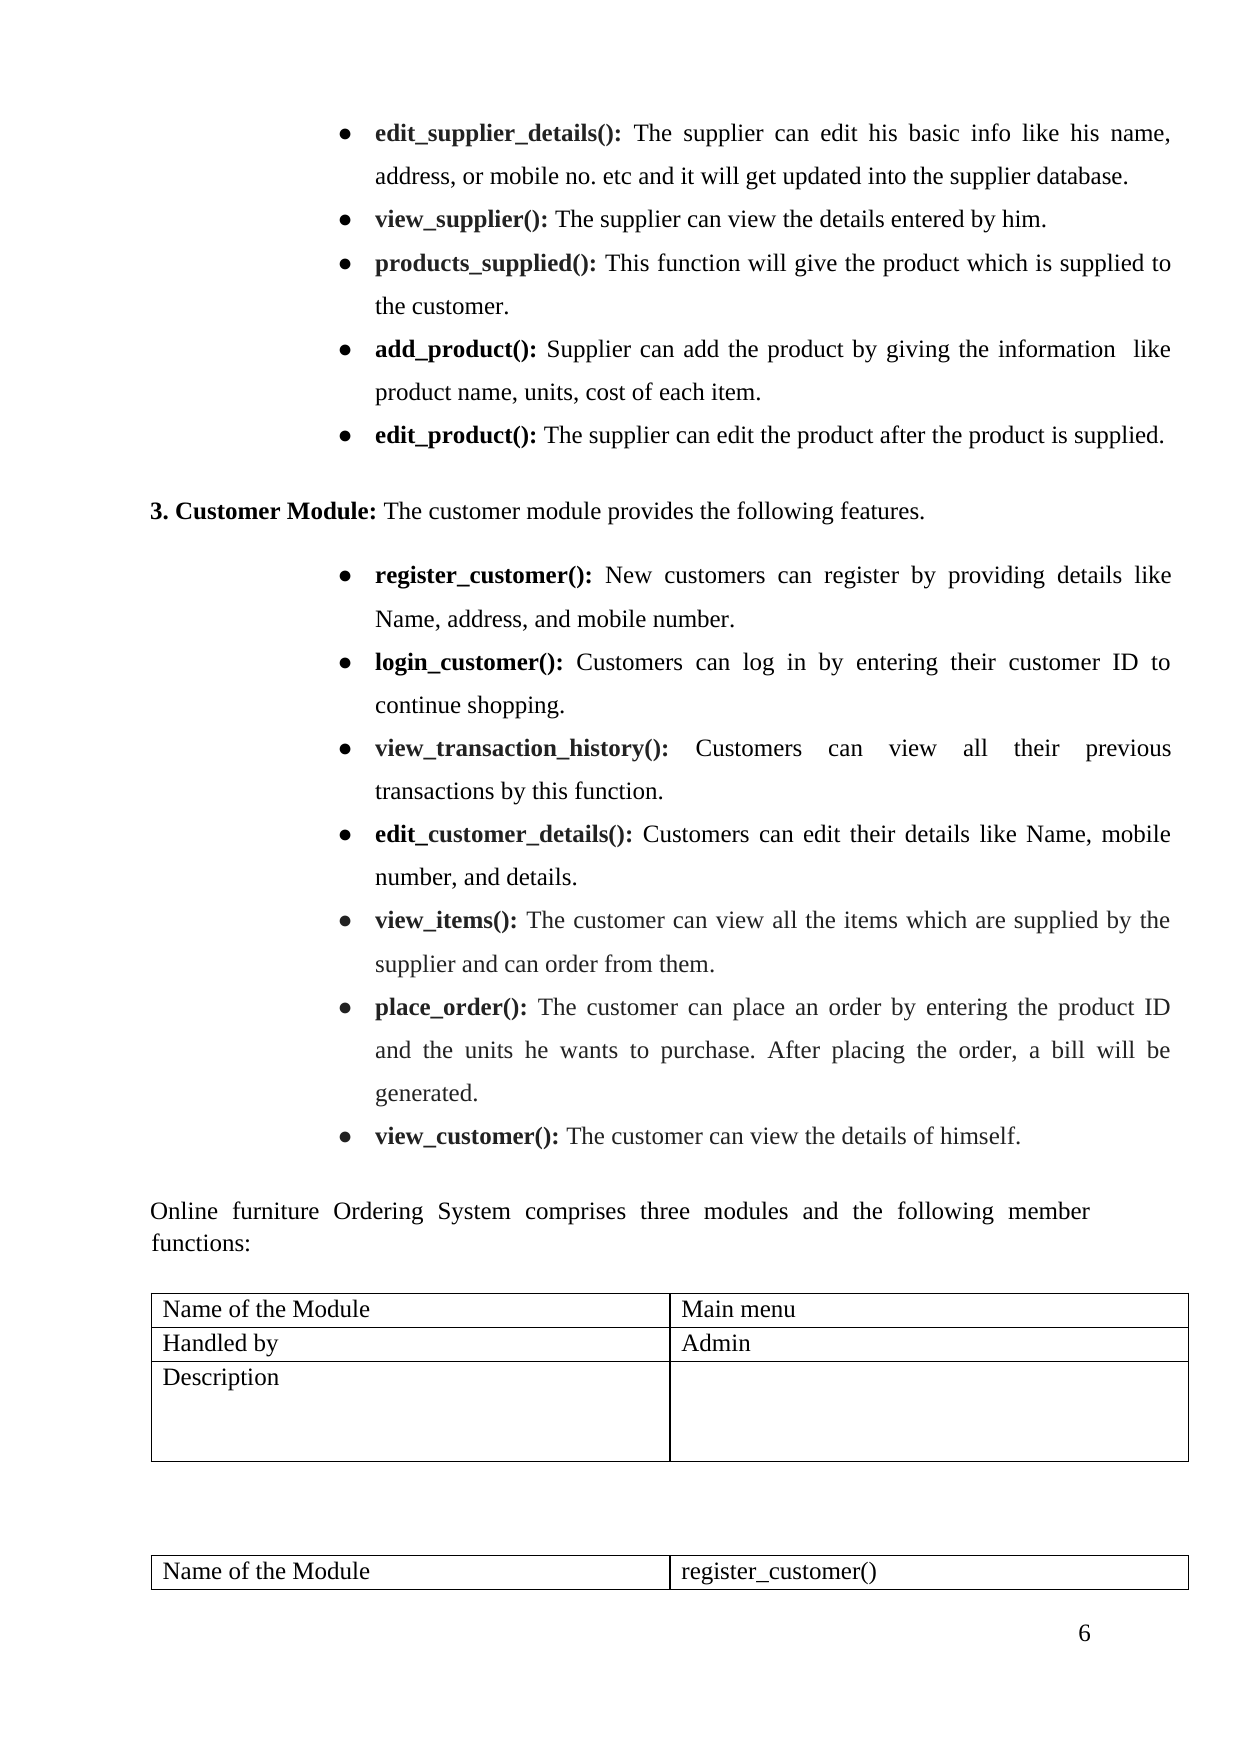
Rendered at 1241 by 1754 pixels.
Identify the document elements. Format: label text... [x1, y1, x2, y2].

list view_items(): The customer can view all the items which are supplied by the supplier and can order from them. [337, 906, 1172, 977]
table_header Name of the Module [152, 1294, 669, 1327]
list view_transaction_history(): Customers can view all their previous transactions by this function. [337, 733, 1172, 805]
list add_product(): Supplier can add the product by giving the information like product name, units, cost of each item. [337, 334, 1172, 406]
list edit_customer_details(): Customers can edit their details like Name, mobile number, and details. [337, 819, 1172, 891]
table_cell Admin [671, 1328, 1188, 1361]
list login_customer(): Customers can log in by entering their customer ID to continue shopping. [337, 647, 1172, 719]
table_cell Handled by [152, 1328, 669, 1361]
table_cell [671, 1362, 1188, 1461]
list edit_supplier_details(): The supplier can edit his basic info like his name, address, or mobile no. etc and it will get updated into the supplier database. [337, 118, 1172, 190]
list place_order(): The customer can place an order by entering the product ID and the units he wants to purchase. After placing the order, a bill will be generated. [337, 992, 1172, 1107]
table_cell Description [152, 1362, 669, 1461]
text Online furniture Ordering System comprises three modules and the following member functions: [150, 1196, 1091, 1257]
table_header register_customer() [671, 1556, 1188, 1589]
list view_customer(): The customer can view the details of himself. [337, 1121, 1172, 1150]
list register_customer(): New customers can register by providing details like Name, address, and mobile number. [337, 561, 1172, 632]
list products_supplied(): This function will give the product which is supplied to the customer. [337, 248, 1172, 320]
list view_supplier(): The supplier can view the details entered by him. [337, 204, 1172, 233]
table_header Main menu [671, 1294, 1188, 1327]
text 3. Customer Module: The customer module provides the following features. [150, 496, 1091, 525]
list edit_product(): The supplier can edit the product after the product is supplied. [337, 420, 1172, 449]
table_header Name of the Module [152, 1556, 669, 1589]
